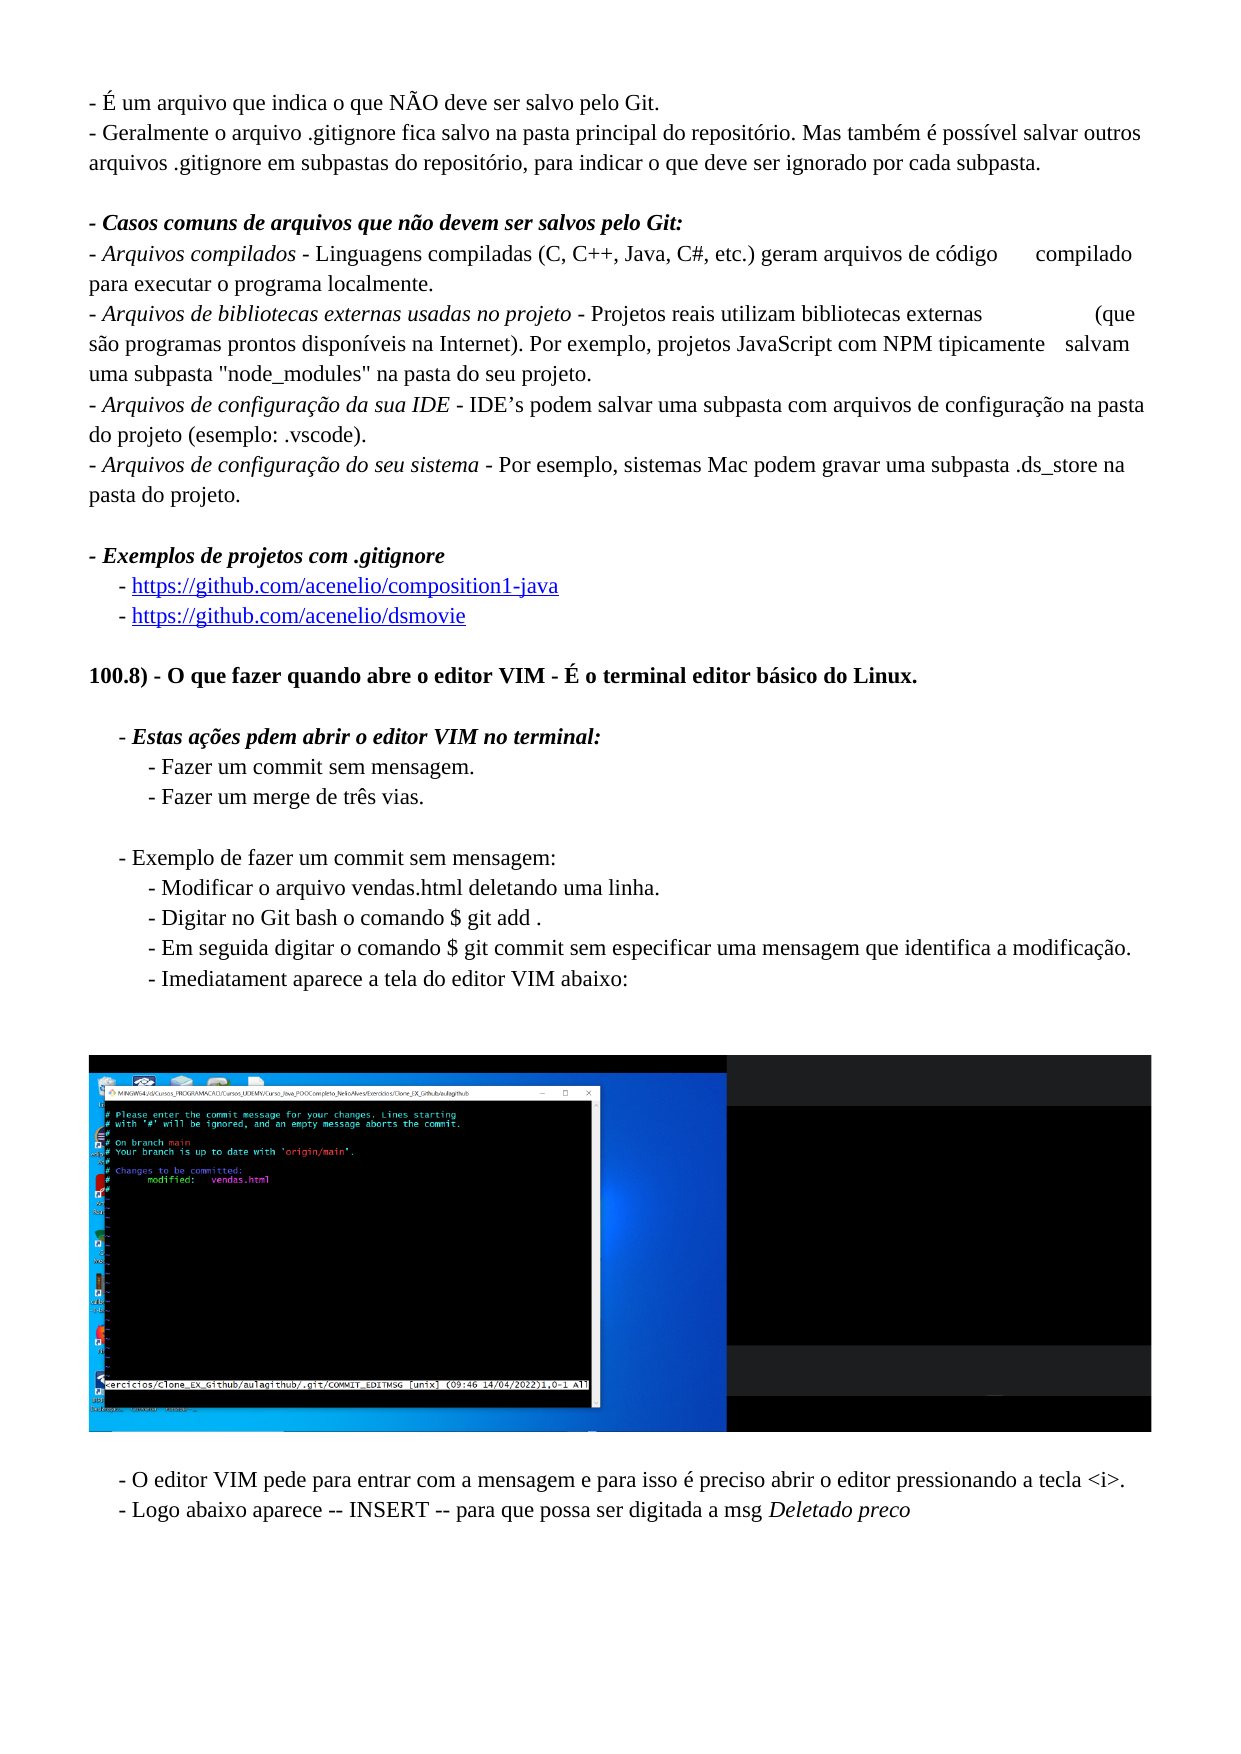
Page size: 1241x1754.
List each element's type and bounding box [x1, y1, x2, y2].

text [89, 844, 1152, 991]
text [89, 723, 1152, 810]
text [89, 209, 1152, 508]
picture [88, 1055, 1152, 1432]
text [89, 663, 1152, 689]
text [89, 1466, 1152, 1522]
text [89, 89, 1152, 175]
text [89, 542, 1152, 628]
